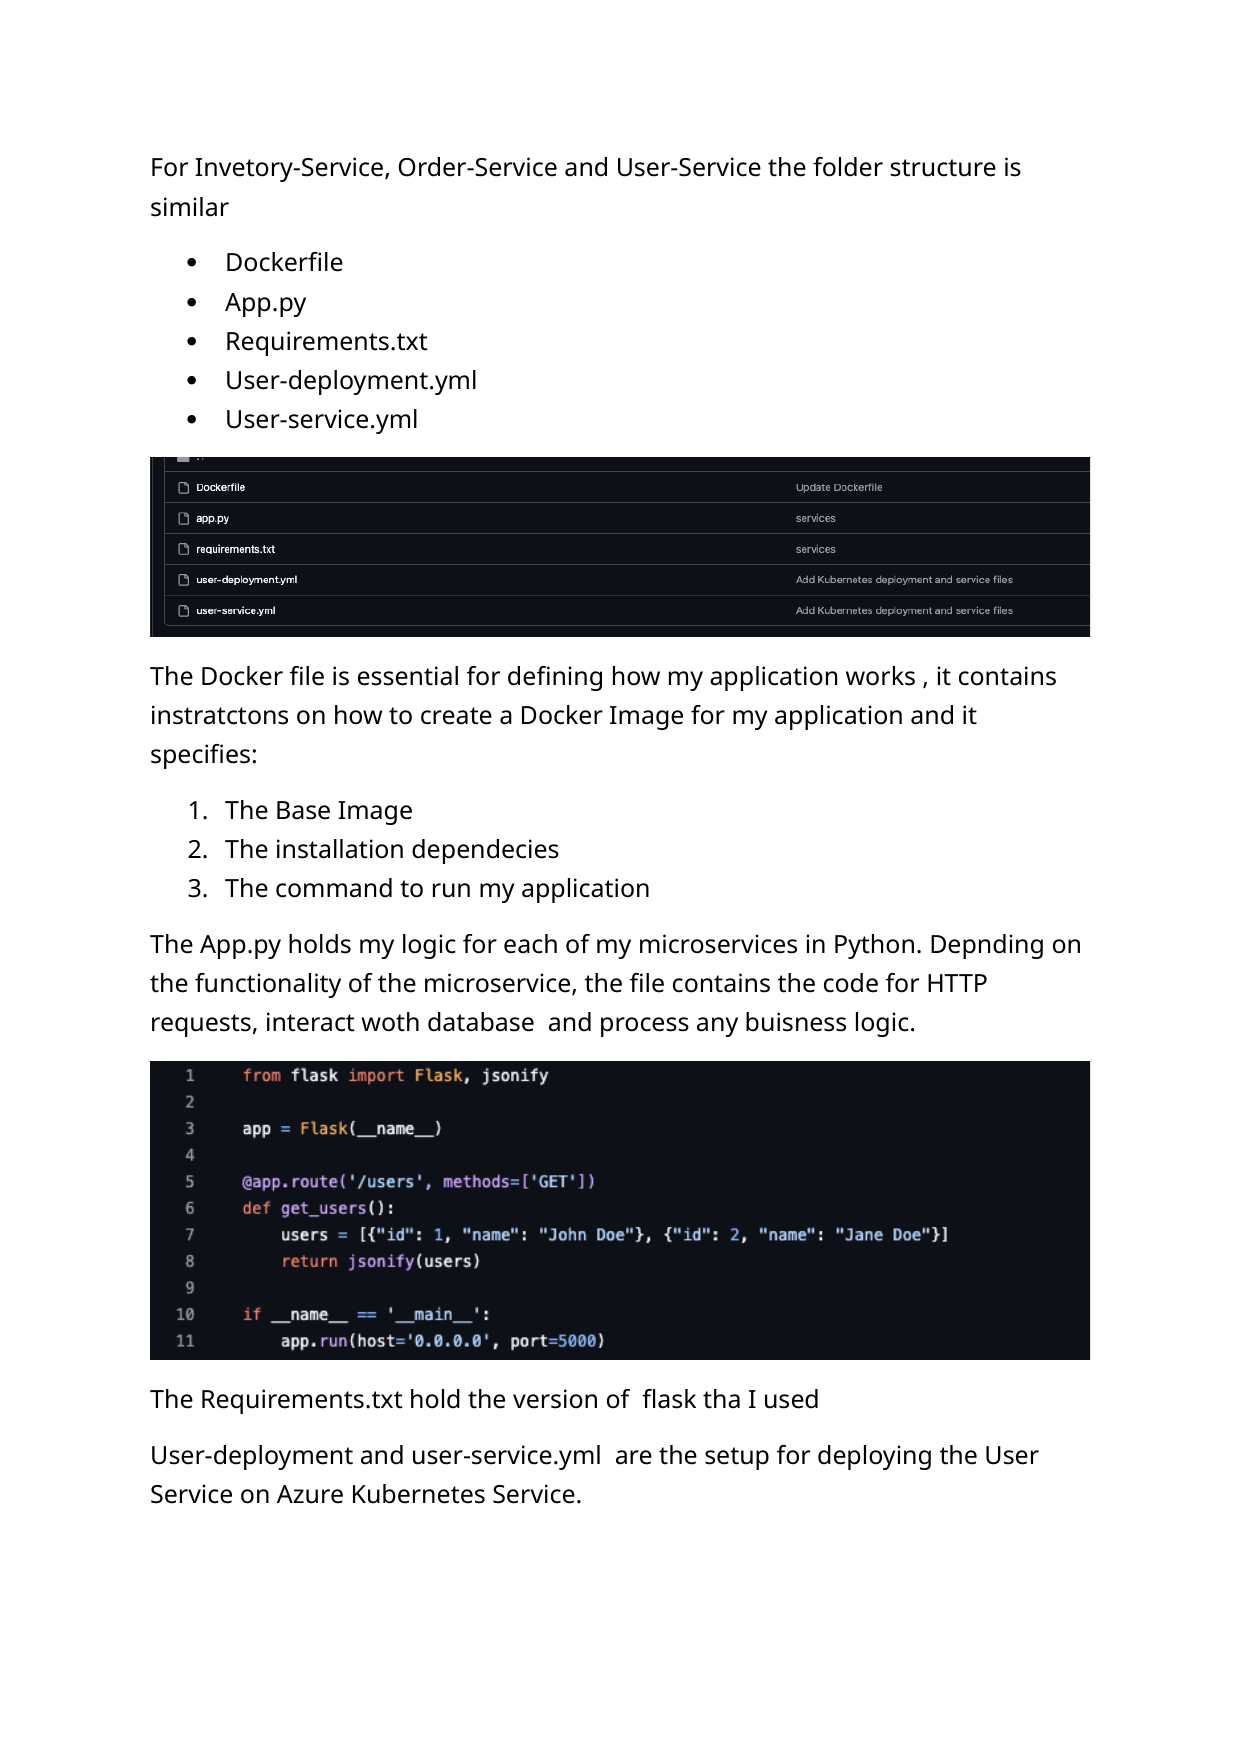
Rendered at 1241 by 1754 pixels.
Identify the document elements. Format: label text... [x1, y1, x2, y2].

list Dockerfile [187, 245, 1090, 279]
list App.py [187, 284, 1090, 318]
picture [150, 1061, 1091, 1360]
list Requirements.txt [187, 323, 1090, 357]
list The installation dependecies [187, 832, 1090, 866]
list The Base Image [187, 793, 1090, 827]
text The App.py holds my logic for each of my microservices in Python. Depnding on the functionality of the microservice, the file contains the code for HTTP requests, interact woth database and process any buisness logic. [150, 927, 1090, 1039]
list The command to run my application [187, 871, 1090, 905]
picture [150, 457, 1091, 637]
text The Requirements.txt hold the version of flask tha I used [150, 1382, 1090, 1416]
list User-service.yml [187, 402, 1090, 436]
list User-deployment.yml [187, 362, 1090, 397]
text The Docker file is essential for defining how my application works , it contains instratctons on how to create a Docker Image for my application and it specifies: [150, 658, 1090, 771]
text User-deployment and user-service.yml are the setup for deploying the User Service on Azure Kubernetes Service. [150, 1437, 1090, 1511]
text For Invetory-Service, Order-Service and User-Service the folder structure is similar [150, 150, 1090, 223]
